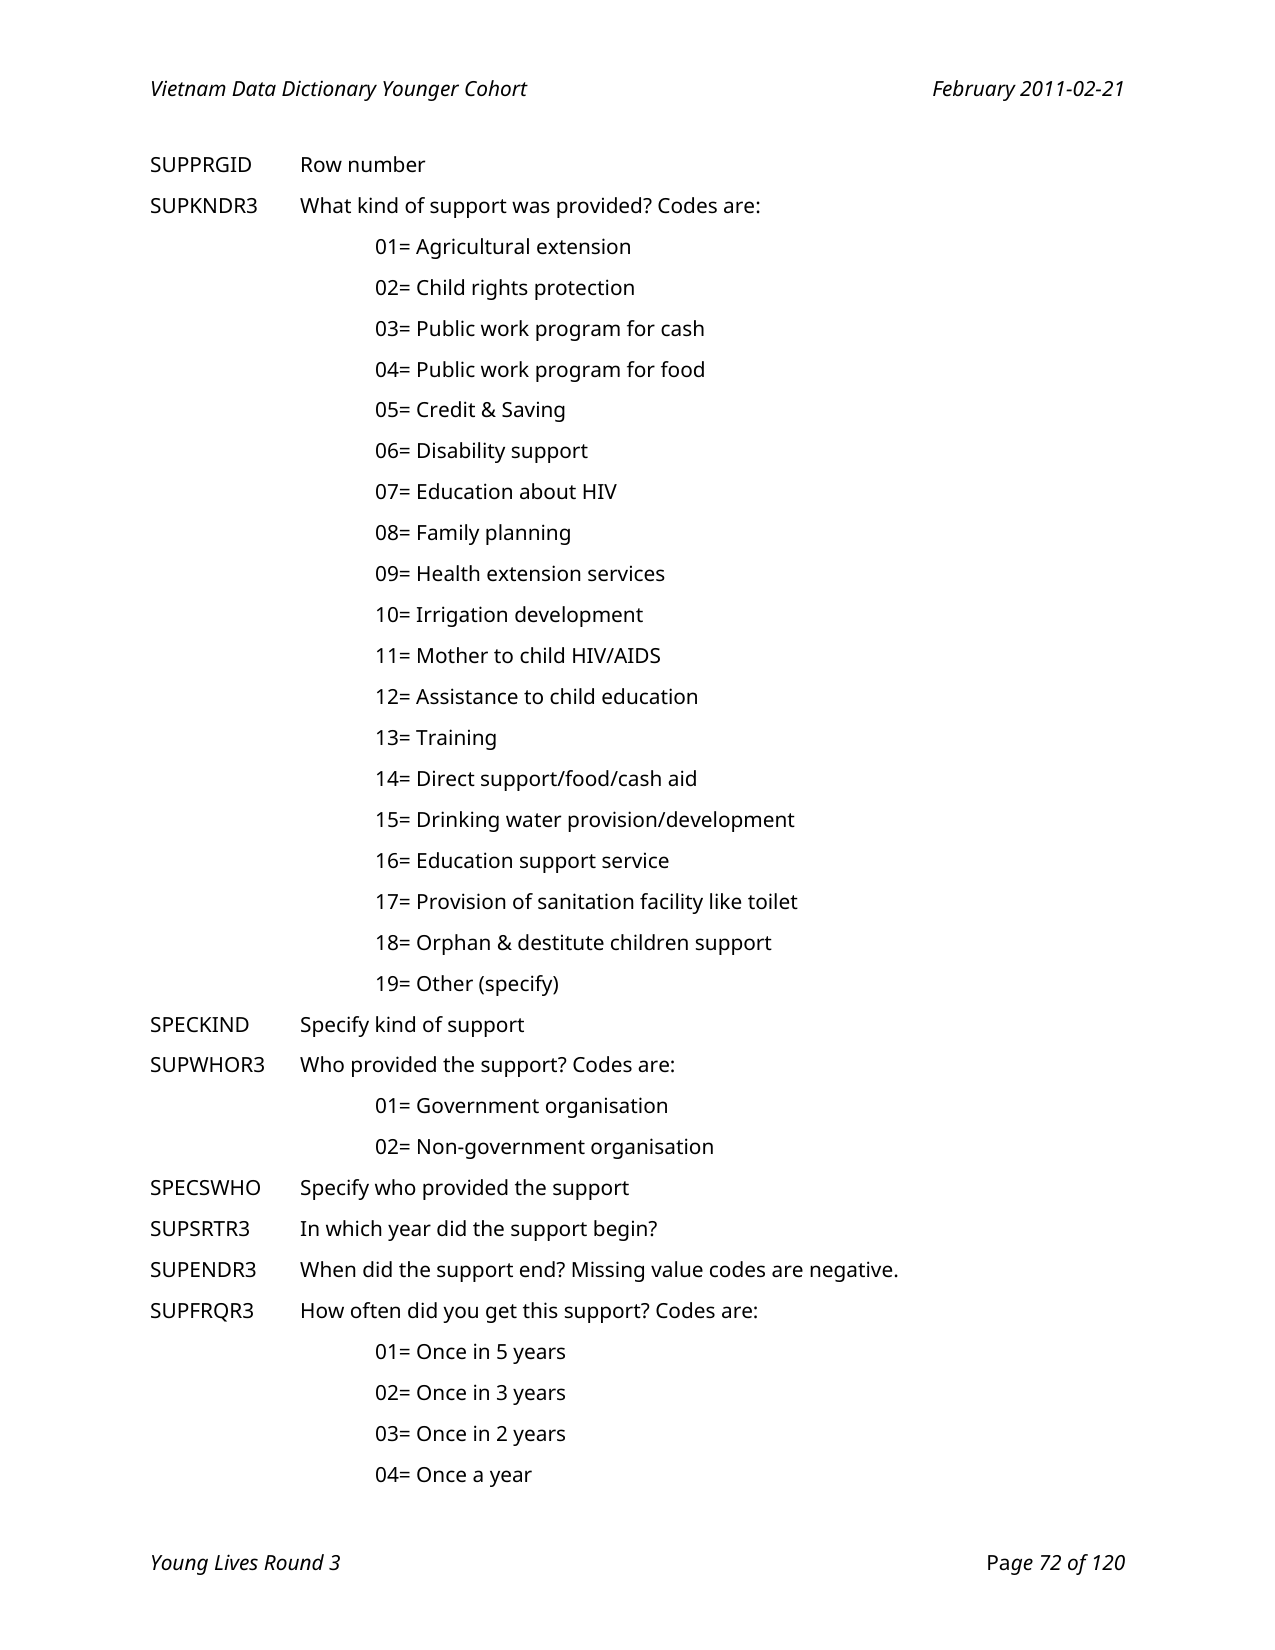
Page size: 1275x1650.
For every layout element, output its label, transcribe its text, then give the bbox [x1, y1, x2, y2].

text 01= Government organisation [375, 1092, 1125, 1120]
text 08= Family planning [375, 518, 1125, 547]
text SUPSRTR3 In which year did the support begin? [150, 1214, 1125, 1243]
text 04= Public work program for food [375, 355, 1125, 383]
text 11= Mother to child HIV/AIDS [375, 641, 1125, 670]
text 15= Drinking water provision/development [375, 805, 1125, 833]
text SUPKNDR3 What kind of support was provided? Codes are: [150, 191, 1125, 219]
text 05= Credit & Saving [375, 396, 1125, 424]
text 02= Non-government organisation [375, 1132, 1125, 1161]
text 18= Orphan & destitute children support [375, 928, 1125, 956]
text 01= Once in 5 years [375, 1337, 1125, 1366]
text 01= Agricultural extension [375, 232, 1125, 260]
text 16= Education support service [375, 846, 1125, 874]
text 10= Irrigation development [375, 600, 1125, 629]
text SUPPRGID Row number [150, 150, 1125, 178]
text 13= Training [375, 723, 1125, 752]
text 02= Child rights protection [375, 273, 1125, 301]
text 07= Education about HIV [375, 477, 1125, 506]
text 04= Once a year [375, 1460, 1125, 1488]
text 14= Direct support/food/cash aid [375, 764, 1125, 792]
text 03= Public work program for cash [375, 314, 1125, 342]
text 12= Assistance to child education [375, 682, 1125, 711]
text SPECKIND Specify kind of support [150, 1010, 1125, 1038]
text 17= Provision of sanitation facility like toilet [375, 887, 1125, 915]
text SPECSWHO Specify who provided the support [150, 1173, 1125, 1202]
text 09= Health extension services [375, 559, 1125, 588]
text 02= Once in 3 years [375, 1378, 1125, 1407]
text 06= Disability support [375, 437, 1125, 465]
text 03= Once in 2 years [375, 1419, 1125, 1447]
text SUPFRQR3 How often did you get this support? Codes are: [150, 1296, 1125, 1325]
text SUPENDR3 When did the support end? Missing value codes are negative. [150, 1255, 1125, 1284]
text 19= Other (specify) [375, 969, 1125, 997]
text SUPWHOR3 Who provided the support? Codes are: [150, 1051, 1125, 1079]
